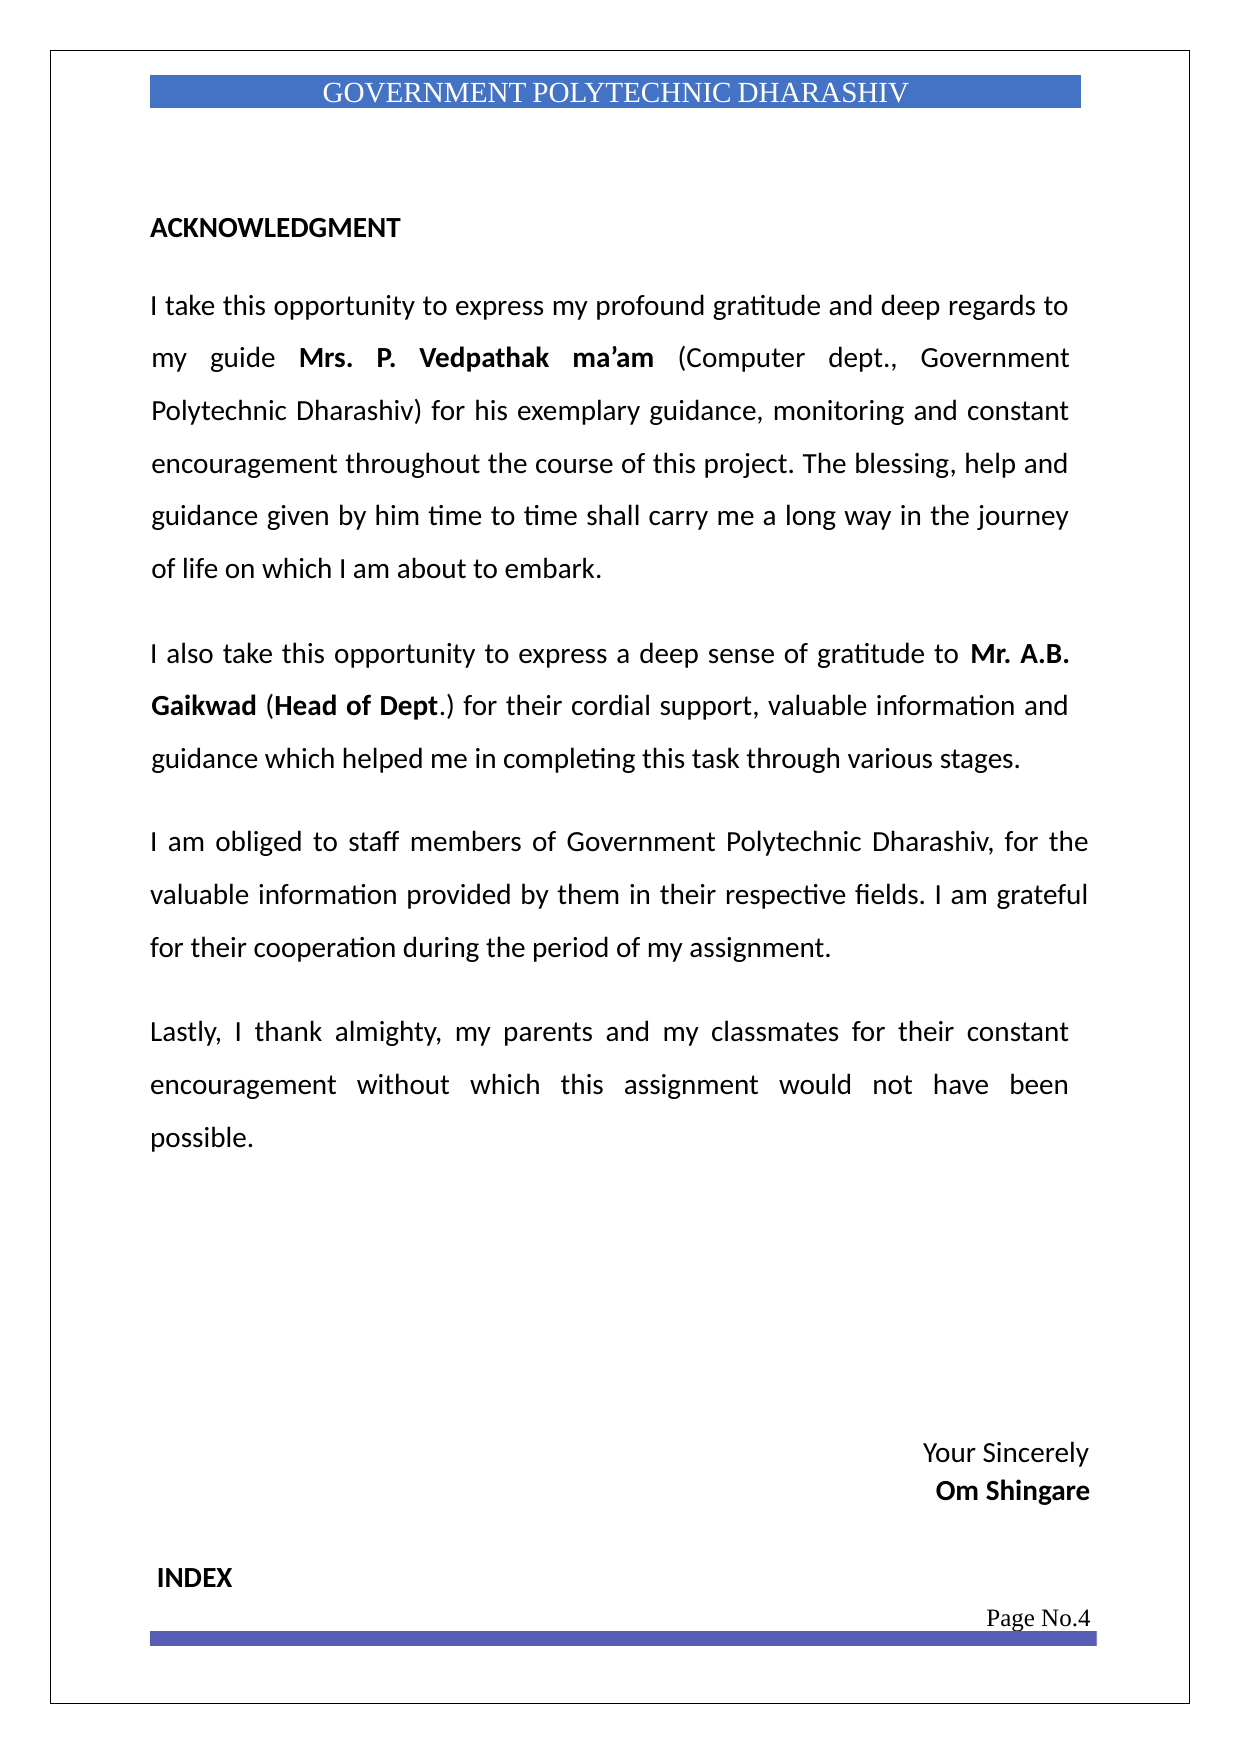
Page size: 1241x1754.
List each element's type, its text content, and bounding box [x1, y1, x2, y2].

text Your Sincerely [169, 1434, 1090, 1470]
text ACKNOWLEDGMENT [150, 209, 1090, 244]
text Om Shingare [150, 1472, 1090, 1508]
text Lastly, I thank almighty, my parents and my classmates for their constant encouragement without which this assignment would not have been possible. [150, 1013, 1070, 1154]
picture [150, 1631, 1119, 1646]
text I take this opportunity to express my profound gratitude and deep regards to my guide Mrs. P. Vedpathak ma’am (Computer dept., Government Polytechnic Dharashiv) for his exemplary guidance, monitoring and constant encouragement throughout the course of this project. The blessing, help and guidance given by him time to time shall carry me a long way in the journey of life on which I am about to embark. [150, 287, 1070, 586]
text INDEX [150, 1559, 1090, 1594]
text I also take this opportunity to express a deep sense of gratitude to Mr. A.B. Gaikwad (Head of Dept.) for their cordial support, valuable information and guidance which helped me in completing this task through various stages. [150, 635, 1070, 776]
text I am obliged to staff members of Government Polytechnic Dharashiv, for the valuable information provided by them in their respective fields. I am grateful for their cooperation during the period of my assignment. [150, 823, 1090, 964]
